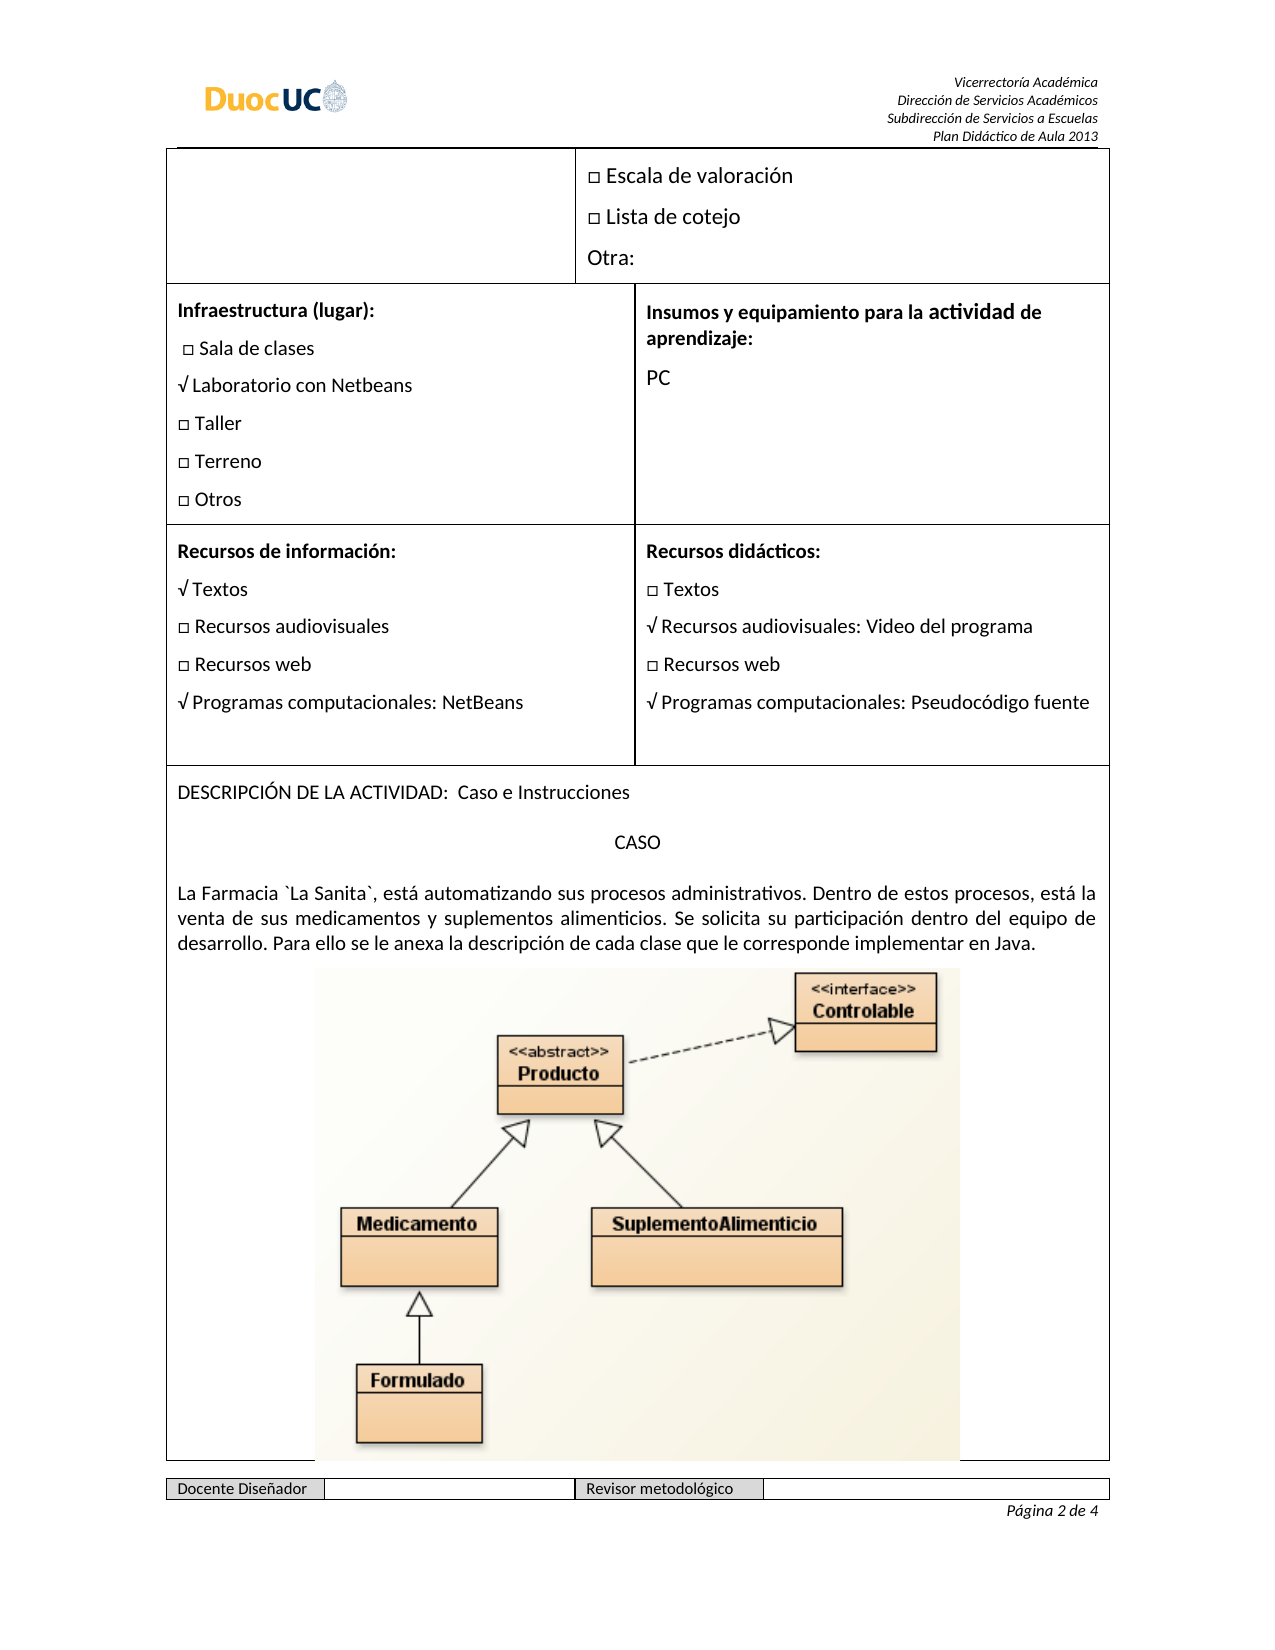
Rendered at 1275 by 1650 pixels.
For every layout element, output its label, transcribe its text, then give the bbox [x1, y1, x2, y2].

table_cell Recursos de información: √ Textos □ Recursos audiovisuales □ Recursos web √ Programas computacionales: NetBeans [167, 525, 634, 765]
picture [314, 968, 961, 1461]
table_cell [576, 149, 1109, 283]
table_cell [167, 149, 575, 283]
table_cell Infraestructura (lugar): □ Sala de clases √ Laboratorio con Netbeans □ Taller □ Terreno □ Otros [167, 284, 634, 524]
table_cell Insumos y equipamiento para la actividad de aprendizaje: PC [636, 284, 1109, 524]
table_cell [167, 766, 1109, 1460]
table_cell Recursos didácticos: □ Textos √ Recursos audiovisuales: Video del programa □ Recursos web √ Programas computacionales: Pseudocódigo fuente [636, 525, 1109, 765]
picture [198, 76, 352, 115]
